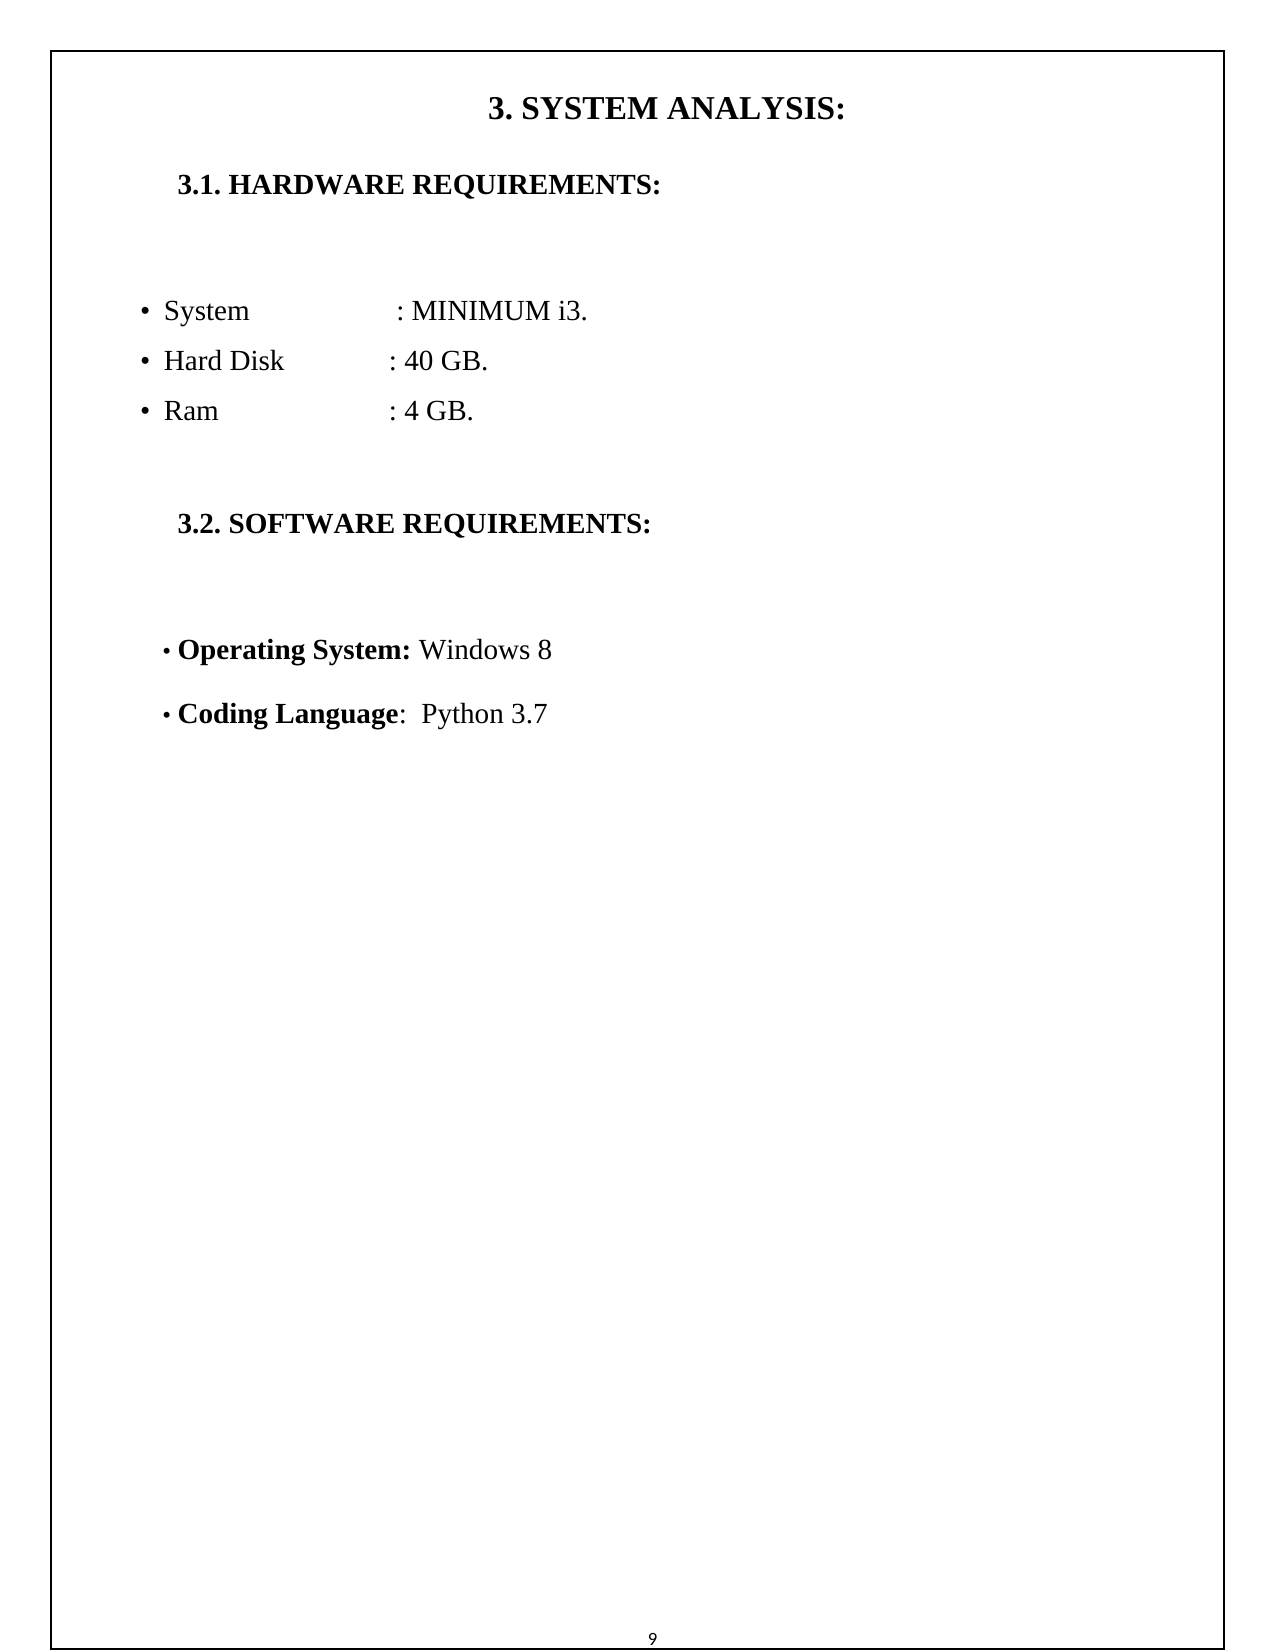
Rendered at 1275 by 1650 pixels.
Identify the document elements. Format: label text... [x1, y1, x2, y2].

list Operating System: Windows 8 [162, 632, 1157, 666]
text 3. SYSTEM ANALYSIS: [177, 89, 1157, 127]
list System : MINIMUM i3. [140, 293, 1157, 326]
list Ram : 4 GB. [140, 393, 1157, 427]
list Hard Disk : 40 GB. [140, 343, 1157, 376]
list Coding Language: Python 3.7 [162, 697, 1157, 730]
text 3.1. HARDWARE REQUIREMENTS: [177, 167, 1157, 201]
text 3.2. SOFTWARE REQUIREMENTS: [177, 506, 1157, 540]
